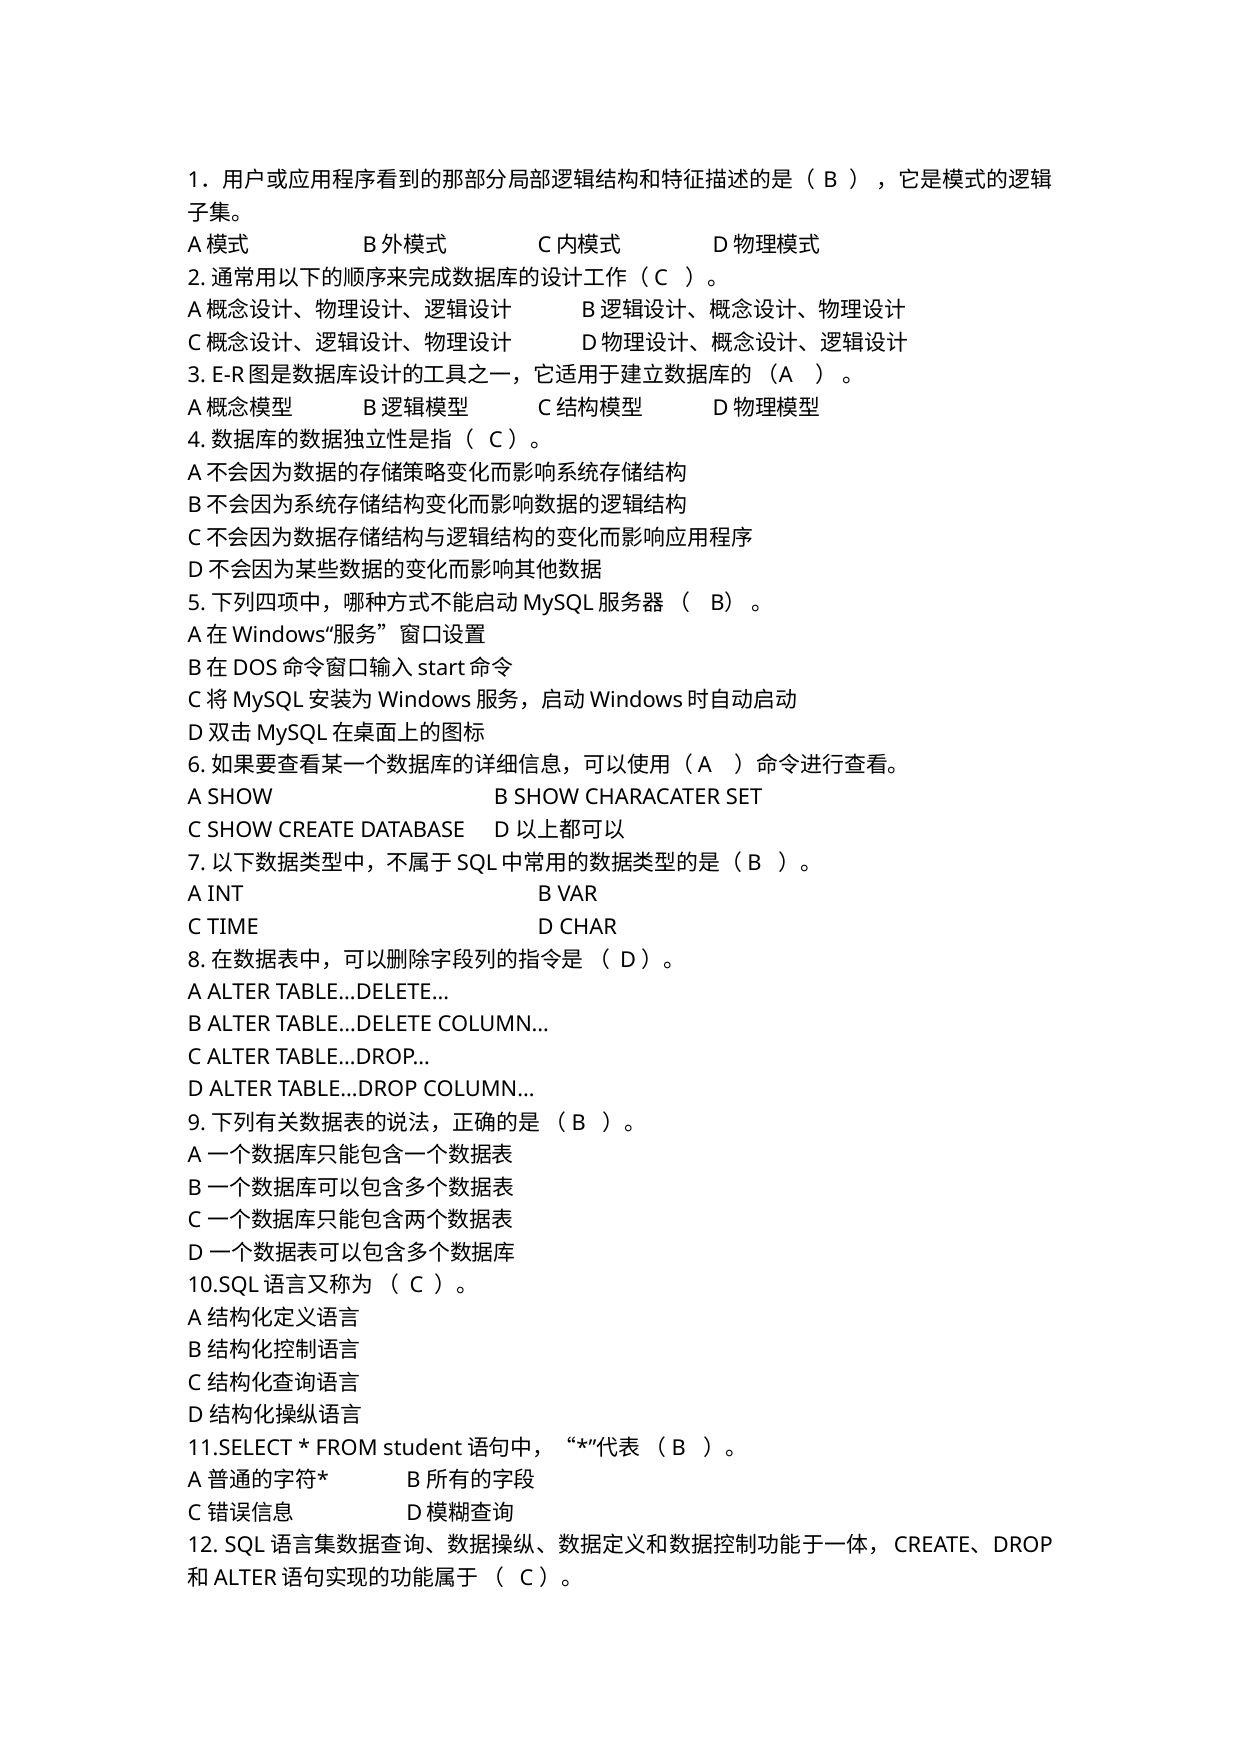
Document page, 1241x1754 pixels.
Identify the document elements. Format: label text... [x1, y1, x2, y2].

text B在DOS命令窗口输入start命令 [187, 649, 1053, 682]
text 6. 如果要查看某一个数据库的详细信息，可以使用（ A ）命令进行查看。 [187, 747, 1053, 779]
text 7. 以下数据类型中，不属于SQL中常用的数据类型的是（ B ）。 [187, 844, 1053, 877]
text A SHOW B SHOW CHARACATER SET [187, 779, 1053, 812]
text D ALTER TABLE…DROP COLUMN… [187, 1072, 1053, 1104]
text A在Windows“服务”窗口设置 [187, 617, 1053, 649]
text 3. E-R图是数据库设计的工具之一，它适用于建立数据库的 （A ） 。 [187, 357, 1053, 389]
text D 一个数据表可以包含多个数据库 [187, 1234, 1053, 1267]
text C将MySQL安装为Windows服务，启动Windows时自动启动 [187, 682, 1053, 714]
text 5. 下列四项中，哪种方式不能启动MySQL服务器 （ B） 。 [187, 584, 1053, 617]
text A概念设计、物理设计、逻辑设计 B逻辑设计、概念设计、物理设计 [187, 292, 1053, 324]
text C概念设计、逻辑设计、物理设计 D物理设计、概念设计、逻辑设计 [187, 324, 1053, 357]
text A INT B VAR [187, 877, 1053, 909]
text A 结构化定义语言 [187, 1299, 1053, 1332]
text 10.SQL语言又称为 （ C ）。 [187, 1267, 1053, 1299]
text 4. 数据库的数据独立性是指（ C ）。 [187, 422, 1053, 454]
text C TIME D CHAR [187, 909, 1053, 942]
text 1．用户或应用程序看到的那部分局部逻辑结构和特征描述的是（ B ） ，它是模式的逻辑子集。 [187, 162, 1053, 227]
text D不会因为某些数据的变化而影响其他数据 [187, 552, 1053, 584]
text C SHOW CREATE DATABASE D 以上都可以 [187, 812, 1053, 844]
text B 结构化控制语言 [187, 1332, 1053, 1364]
text C 错误信息 D模糊查询 [187, 1494, 1053, 1527]
text D双击MySQL在桌面上的图标 [187, 714, 1053, 747]
text 8. 在数据表中，可以删除字段列的指令是 （ D ）。 [187, 942, 1053, 974]
text A 普通的字符* B 所有的字段 [187, 1462, 1053, 1494]
text B 一个数据库可以包含多个数据表 [187, 1169, 1053, 1202]
text C 结构化查询语言 [187, 1364, 1053, 1397]
text 2. 通常用以下的顺序来完成数据库的设计工作（ C ）。 [187, 259, 1053, 292]
text A模式 B外模式 C内模式 D物理模式 [187, 227, 1053, 259]
text D 结构化操纵语言 [187, 1397, 1053, 1429]
text A不会因为数据的存储策略变化而影响系统存储结构 [187, 454, 1053, 487]
text 12. SQL语言集数据查询、数据操纵、数据定义和数据控制功能于一体，CREATE、DROP和ALTER语句实现的功能属于 （ C ）。 [187, 1527, 1053, 1592]
text B不会因为系统存储结构变化而影响数据的逻辑结构 [187, 487, 1053, 519]
text A 一个数据库只能包含一个数据表 [187, 1137, 1053, 1169]
text 9. 下列有关数据表的说法，正确的是 （ B ）。 [187, 1104, 1053, 1137]
text C 一个数据库只能包含两个数据表 [187, 1202, 1053, 1234]
text B ALTER TABLE…DELETE COLUMN… [187, 1007, 1053, 1039]
text 11.SELECT * FROM student语句中，“*”代表 （ B ）。 [187, 1429, 1053, 1462]
text C不会因为数据存储结构与逻辑结构的变化而影响应用程序 [187, 519, 1053, 552]
text A概念模型 B逻辑模型 C结构模型 D物理模型 [187, 389, 1053, 422]
text C ALTER TABLE…DROP… [187, 1039, 1053, 1072]
text A ALTER TABLE…DELETE… [187, 974, 1053, 1007]
